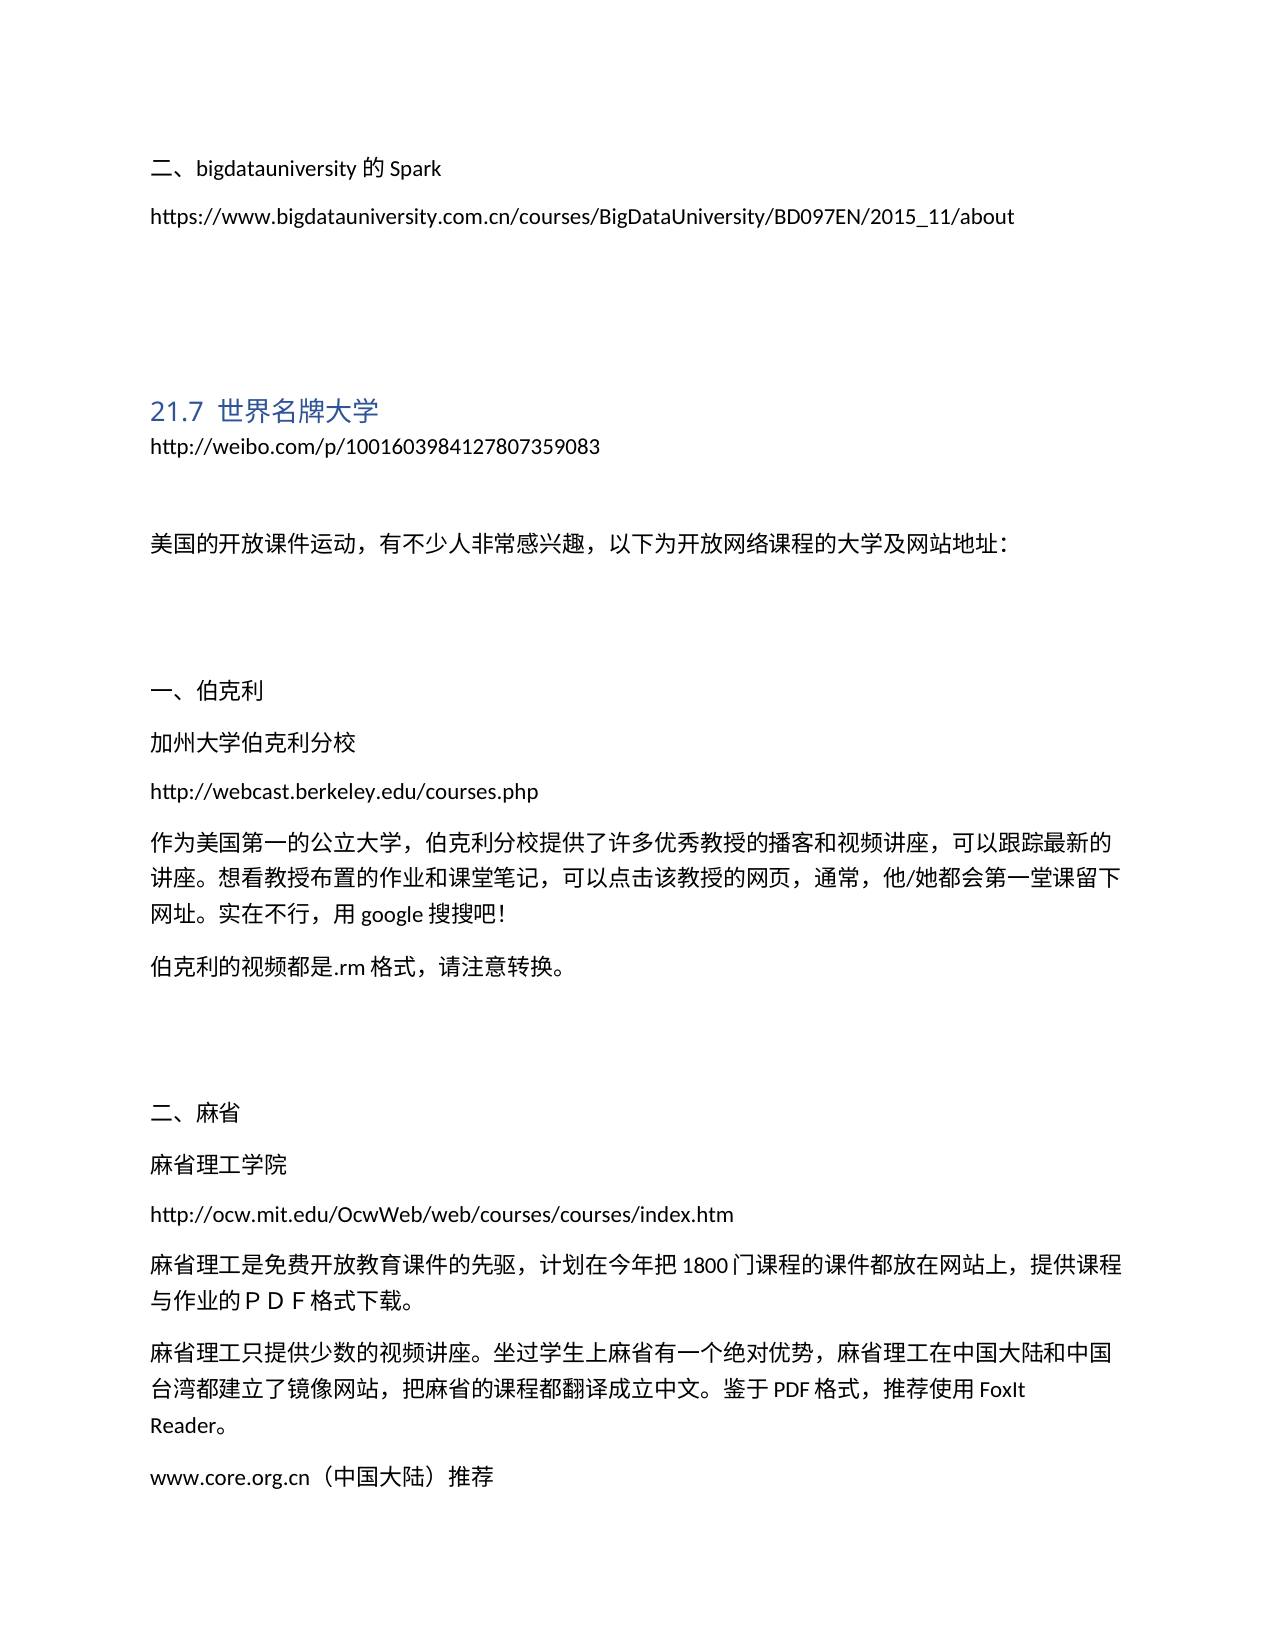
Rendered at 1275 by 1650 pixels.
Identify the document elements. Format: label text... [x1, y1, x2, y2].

text http://weibo.com/p/1001603984127807359083 [150, 432, 1125, 461]
text http://webcast.berkeley.edu/courses.php [150, 777, 1125, 806]
text 麻省理工只提供少数的视频讲座。坐过学生上麻省有一个绝对优势，麻省理工在中国大陆和中国台湾都建立了镜像网站，把麻省的课程都翻译成立中文。鉴于PDF格式，推荐使用FoxIt Reader。 [150, 1335, 1125, 1440]
text www.core.org.cn（中国大陆）推荐 [150, 1459, 1125, 1492]
text 作为美国第一的公立大学，伯克利分校提供了许多优秀教授的播客和视频讲座，可以跟踪最新的讲座。想看教授布置的作业和课堂笔记，可以点击该教授的网页，通常，他/她都会第一堂课留下网址。实在不行，用google搜搜吧！ [150, 824, 1125, 929]
subtitle 世界名牌大学 [150, 390, 1125, 429]
text 加州大学伯克利分校 [150, 725, 1125, 758]
text 一、伯克利 [150, 672, 1125, 706]
text 伯克利的视频都是.rm格式，请注意转换。 [150, 948, 1125, 982]
text 麻省理工学院 [150, 1147, 1125, 1181]
text 美国的开放课件运动，有不少人非常感兴趣，以下为开放网络课程的大学及网站地址： [150, 526, 1125, 559]
text http://ocw.mit.edu/OcwWeb/web/courses/courses/index.htm [150, 1200, 1125, 1228]
text 麻省理工是免费开放教育课件的先驱，计划在今年把1800门课程的课件都放在网站上，提供课程与作业的ＰＤＦ格式下载。 [150, 1247, 1125, 1316]
text 二、bigdatauniversity 的Spark [150, 150, 1125, 183]
text https://www.bigdatauniversity.com.cn/courses/BigDataUniversity/BD097EN/2015_11/about [150, 202, 1125, 231]
text 二、麻省 [150, 1095, 1125, 1128]
